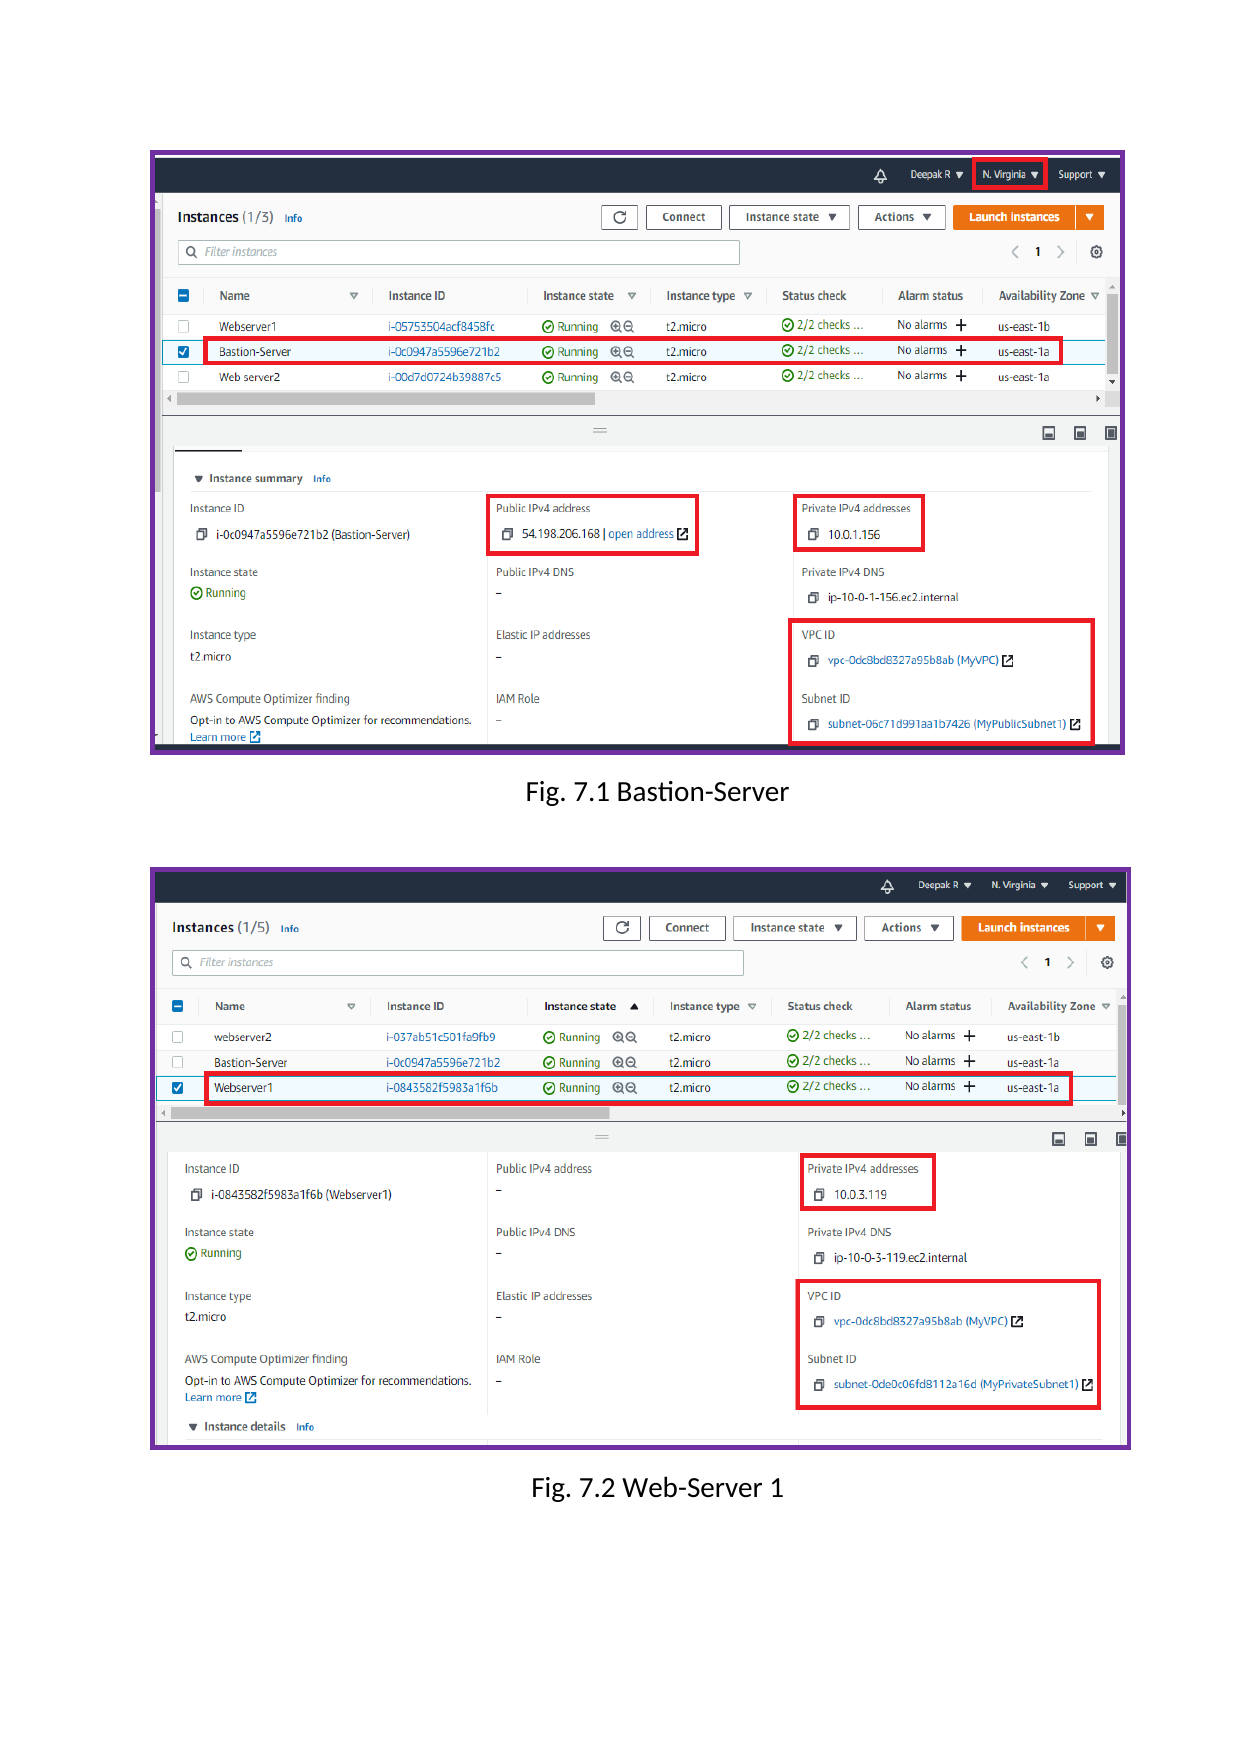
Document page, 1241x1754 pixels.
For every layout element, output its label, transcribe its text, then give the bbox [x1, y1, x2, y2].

list Fig. 7.1 Bastion-Server [225, 773, 1090, 809]
list Fig. 7.2 Web-Server 1 [225, 1469, 1090, 1504]
picture [155, 872, 1127, 1445]
picture [155, 155, 1120, 750]
